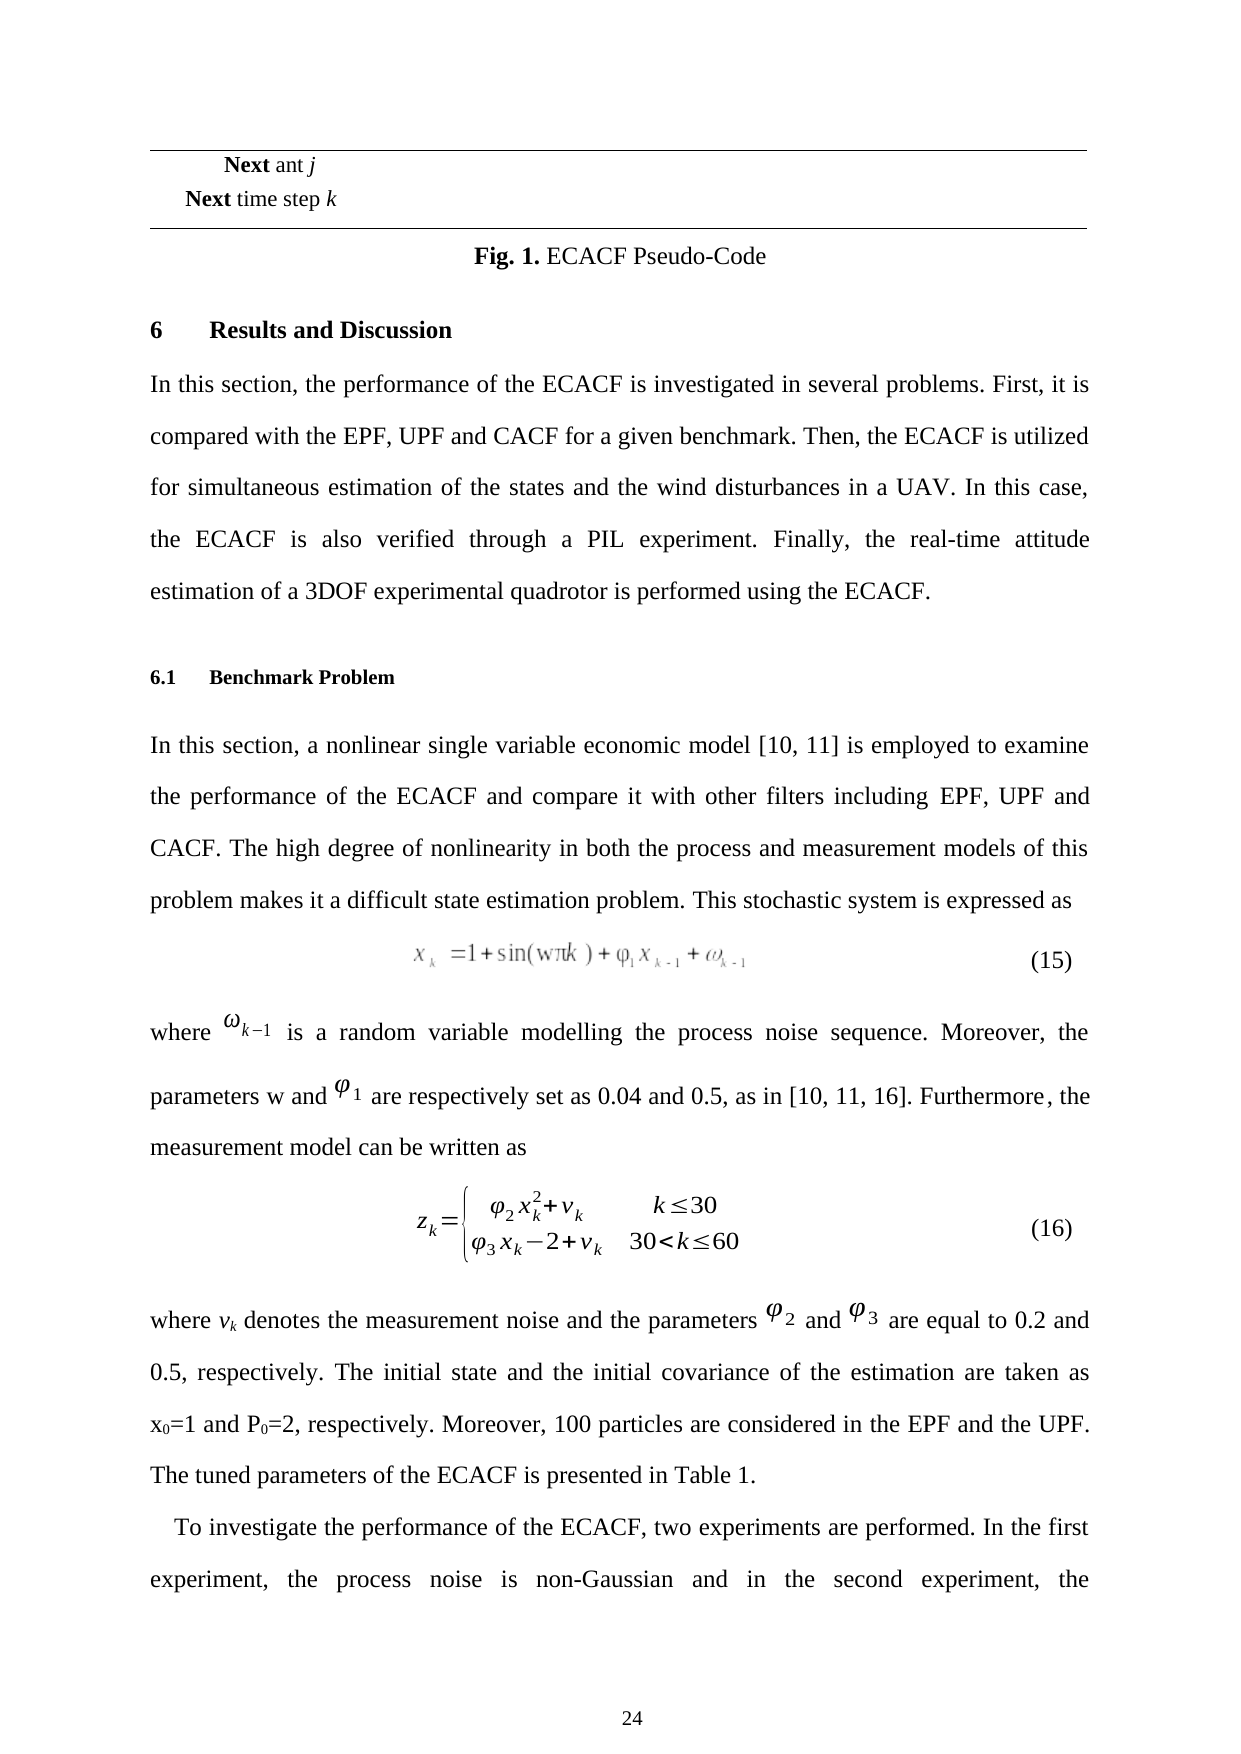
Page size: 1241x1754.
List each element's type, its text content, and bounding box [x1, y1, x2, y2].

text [150, 1512, 1090, 1593]
subtitle Results and Discussion [150, 313, 1090, 344]
text where vk denotes the measurement noise and the parameters and are equal to 0.2 and 0.5, respectively. The initial state and the initial covariance of the estimation are taken as x0=1 and P0=2, respectively. Moreover, 100 particles are considered in the EPF and the UPF. The tuned parameters of the ECACF is presented in Table 1. [150, 1291, 1090, 1489]
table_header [150, 151, 1087, 227]
table_header [150, 1184, 996, 1291]
table_header [150, 936, 995, 1003]
subtitle Benchmark Problem [150, 665, 1090, 689]
text where is a random variable modelling the process noise sequence. Moreover, the parameters w and are respectively set as 0.04 and 0.5, as in [10, 11, 16]. Furthermore, the measurement model can be written as [150, 1003, 1090, 1161]
text In this section, a nonlinear single variable economic model [10, 11] is employed to examine the performance of the ECACF and compare it with other filters including EPF, UPF and CACF. The high degree of nonlinearity in both the process and measurement models of this problem makes it a difficult state estimation problem. This stochastic system is expressed as [150, 730, 1090, 913]
text In this section, the performance of the ECACF is investigated in several problems. First, it is compared with the EPF, UPF and CACF for a given benchmark. Then, the ECACF is utilized for simultaneous estimation of the states and the wind disturbances in a UAV. In this case, the ECACF is also verified through a PIL experiment. Finally, the real-time attitude estimation of a 3DOF experimental quadrotor is performed using the ECACF. [150, 369, 1090, 604]
